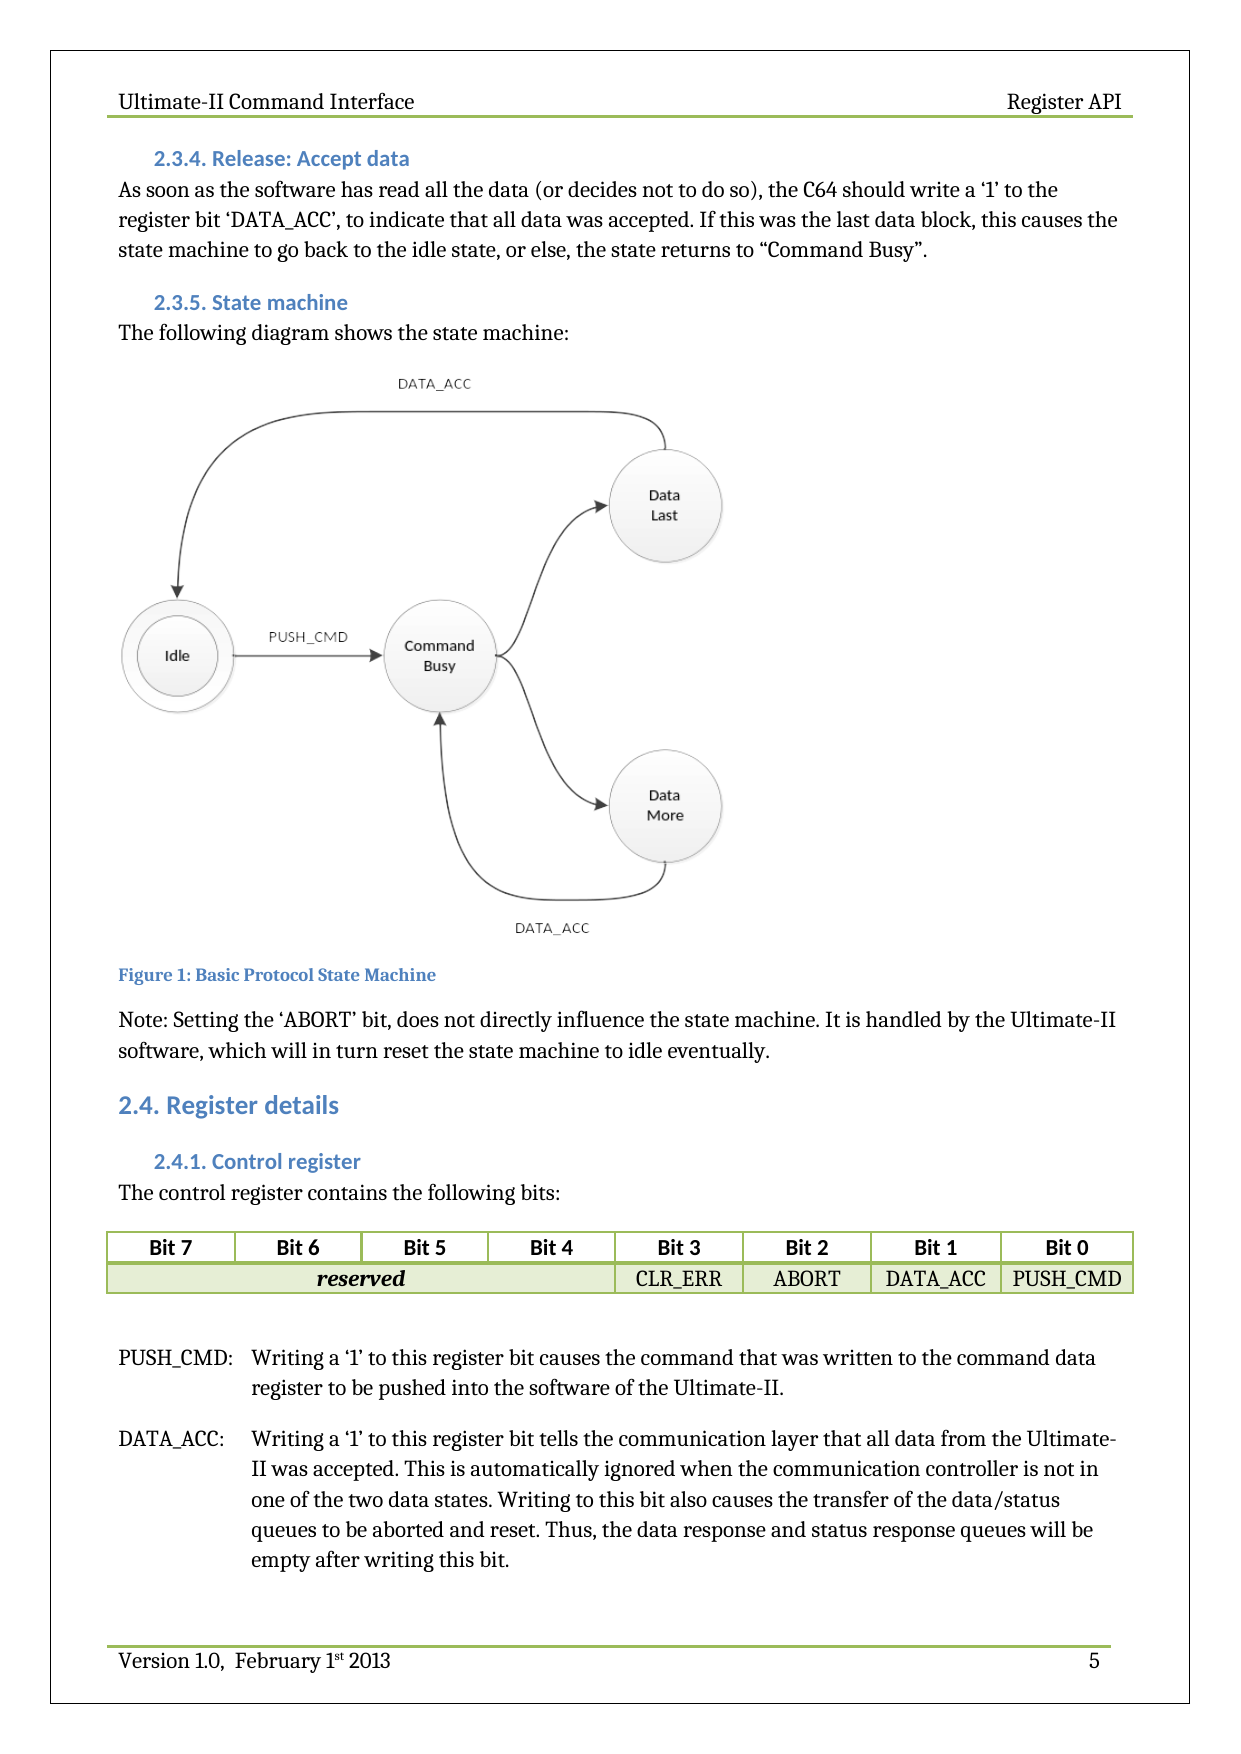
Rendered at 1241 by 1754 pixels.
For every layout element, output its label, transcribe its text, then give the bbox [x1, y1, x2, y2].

text Note: Setting the ‘ABORT’ bit, does not directly influence the state machine. It is handled by the Ultimate-II software, which will in turn reset the state machine to idle eventually. [118, 1007, 1122, 1064]
table_header Bit 3 [616, 1233, 742, 1261]
text The following diagram shows the state machine: [118, 320, 1122, 346]
table_cell PUSH_CMD [1002, 1265, 1132, 1292]
text As soon as the software has read all the data (or decides not to do so), the C64 should write a ‘1’ to the register bit ‘DATA_ACC’, to indicate that all data was accepted. If this was the last data block, this causes the state machine to go back to the idle state, or else, the state returns to “Command Busy”. [118, 176, 1122, 263]
subtitle Release: Accept data [153, 144, 1122, 172]
table_cell ABORT [744, 1265, 870, 1292]
text The control register contains the following bits: [118, 1179, 1122, 1206]
table_header Bit 4 [489, 1233, 614, 1261]
subtitle State machine [153, 288, 1122, 316]
table_header Bit 5 [363, 1233, 487, 1261]
text PUSH_CMD: Writing a ‘1’ to this register bit causes the command that was written to the command data register to be pushed into the software of the Ultimate-II. [118, 1345, 1122, 1401]
table_header Bit 1 [872, 1233, 1000, 1261]
table_cell CLR_ERR [616, 1265, 742, 1292]
table_cell DATA_ACC [872, 1265, 1000, 1292]
text Figure 1: Basic Protocol State Machine [118, 965, 1122, 986]
table_header Bit 2 [744, 1233, 870, 1261]
table_header Bit 0 [1002, 1233, 1132, 1261]
table_cell reserved [108, 1265, 614, 1292]
text DATA_ACC: Writing a ‘1’ to this register bit tells the communication layer that all data from the Ultimate-II was accepted. This is automatically ignored when the communication controller is not in one of the two data states. Writing to this bit also causes the transfer of the data/status queues to be aborted and reset. Thus, the data response and status response queues will be empty after writing this bit. [118, 1426, 1122, 1573]
table_header Bit 7 [108, 1233, 234, 1261]
table_header Bit 6 [236, 1233, 360, 1261]
subtitle Register details [118, 1088, 1122, 1122]
subtitle Control register [153, 1147, 1122, 1175]
